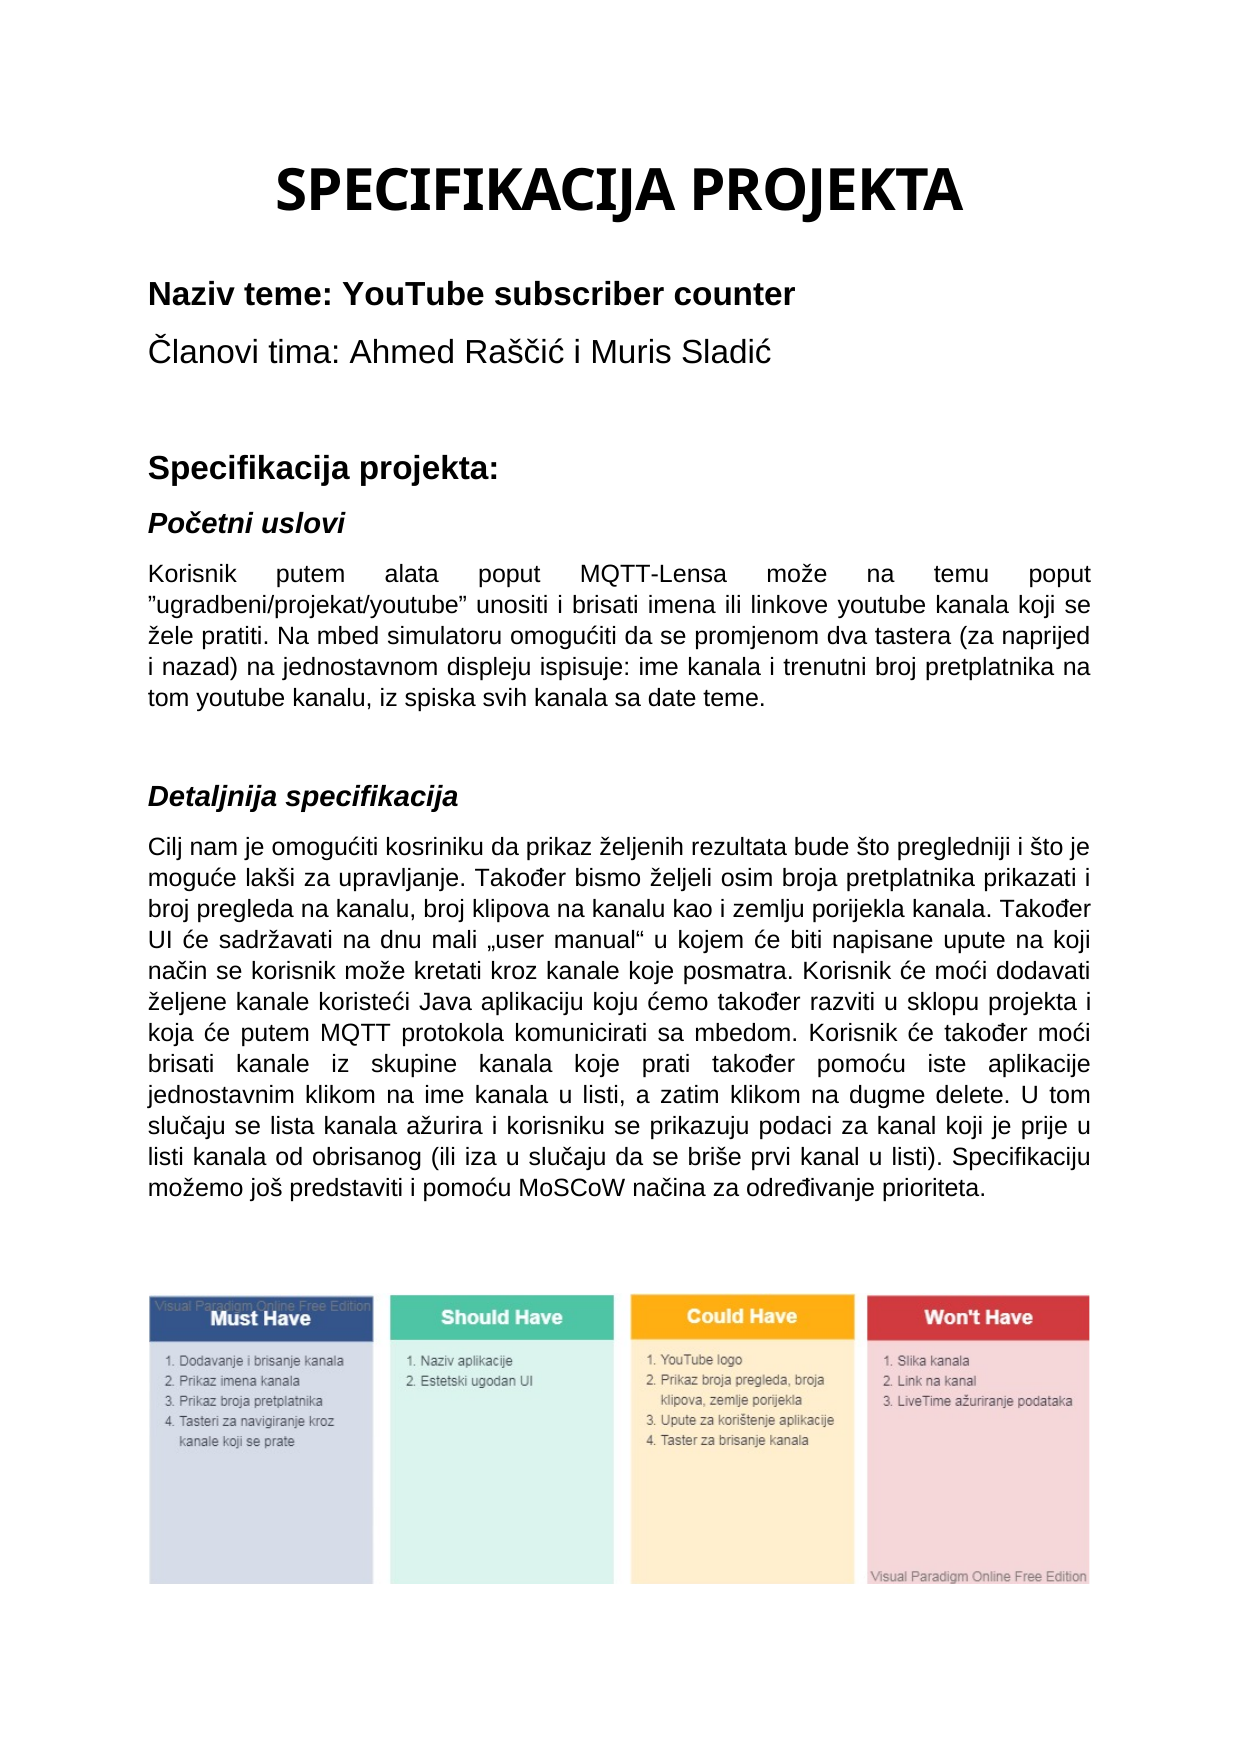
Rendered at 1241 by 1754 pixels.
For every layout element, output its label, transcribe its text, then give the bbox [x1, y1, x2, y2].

text Početni uslovi [148, 506, 1093, 540]
title SPECIFIKACIJA PROJEKTA [148, 148, 1093, 227]
text Cilj nam je omogućiti kosriniku da prikaz željenih rezultata bude što pregledniji i što je moguće lakši za upravljanje. Također bismo željeli osim broja pretplatnika prikazati i broj pregleda na kanalu, broj klipova na kanalu kao i zemlju porijekla kanala. Također UI će sadržavati na dnu mali „user manual“ u kojem će biti napisane upute na koji način se korisnik može kretati kroz kanale koje posmatra. Korisnik će moći dodavati željene kanale koristeći Java aplikaciju koju ćemo također razviti u sklopu projekta i koja će putem MQTT protokola komunicirati sa mbedom. Korisnik će također moći brisati kanale iz skupine kanala koje prati također pomoću iste aplikacije jednostavnim klikom na ime kanala u listi, a zatim klikom na dugme delete. U tom slučaju se lista kanala ažurira i korisniku se prikazuju podaci za kanal koji je prije u listi kanala od obrisanog (ili iza u slučaju da se briše prvi kanal u listi). Specifikaciju možemo još predstaviti i pomoću MoSCoW načina za određivanje prioriteta. [148, 832, 1093, 1202]
text Korisnik putem alata poput MQTT-Lensa može na temu poput ”ugradbeni/projekat/youtube” unositi i brisati imena ili linkove youtube kanala koji se žele pratiti. Na mbed simulatoru omogućiti da se promjenom dva tastera (za naprijed i nazad) na jednostavnom displeju ispisuje: ime kanala i trenutni broj pretplatnika na tom youtube kanalu, iz spiska svih kanala sa date teme. [148, 559, 1093, 712]
text Detaljnija specifikacija [148, 779, 1093, 812]
text Članovi tima: Ahmed Raščić i Muris Sladić [148, 332, 1093, 371]
text Specifikacija projekta: [148, 448, 1093, 487]
text Naziv teme: YouTube subscriber counter [148, 274, 1093, 312]
picture [148, 1293, 1089, 1584]
